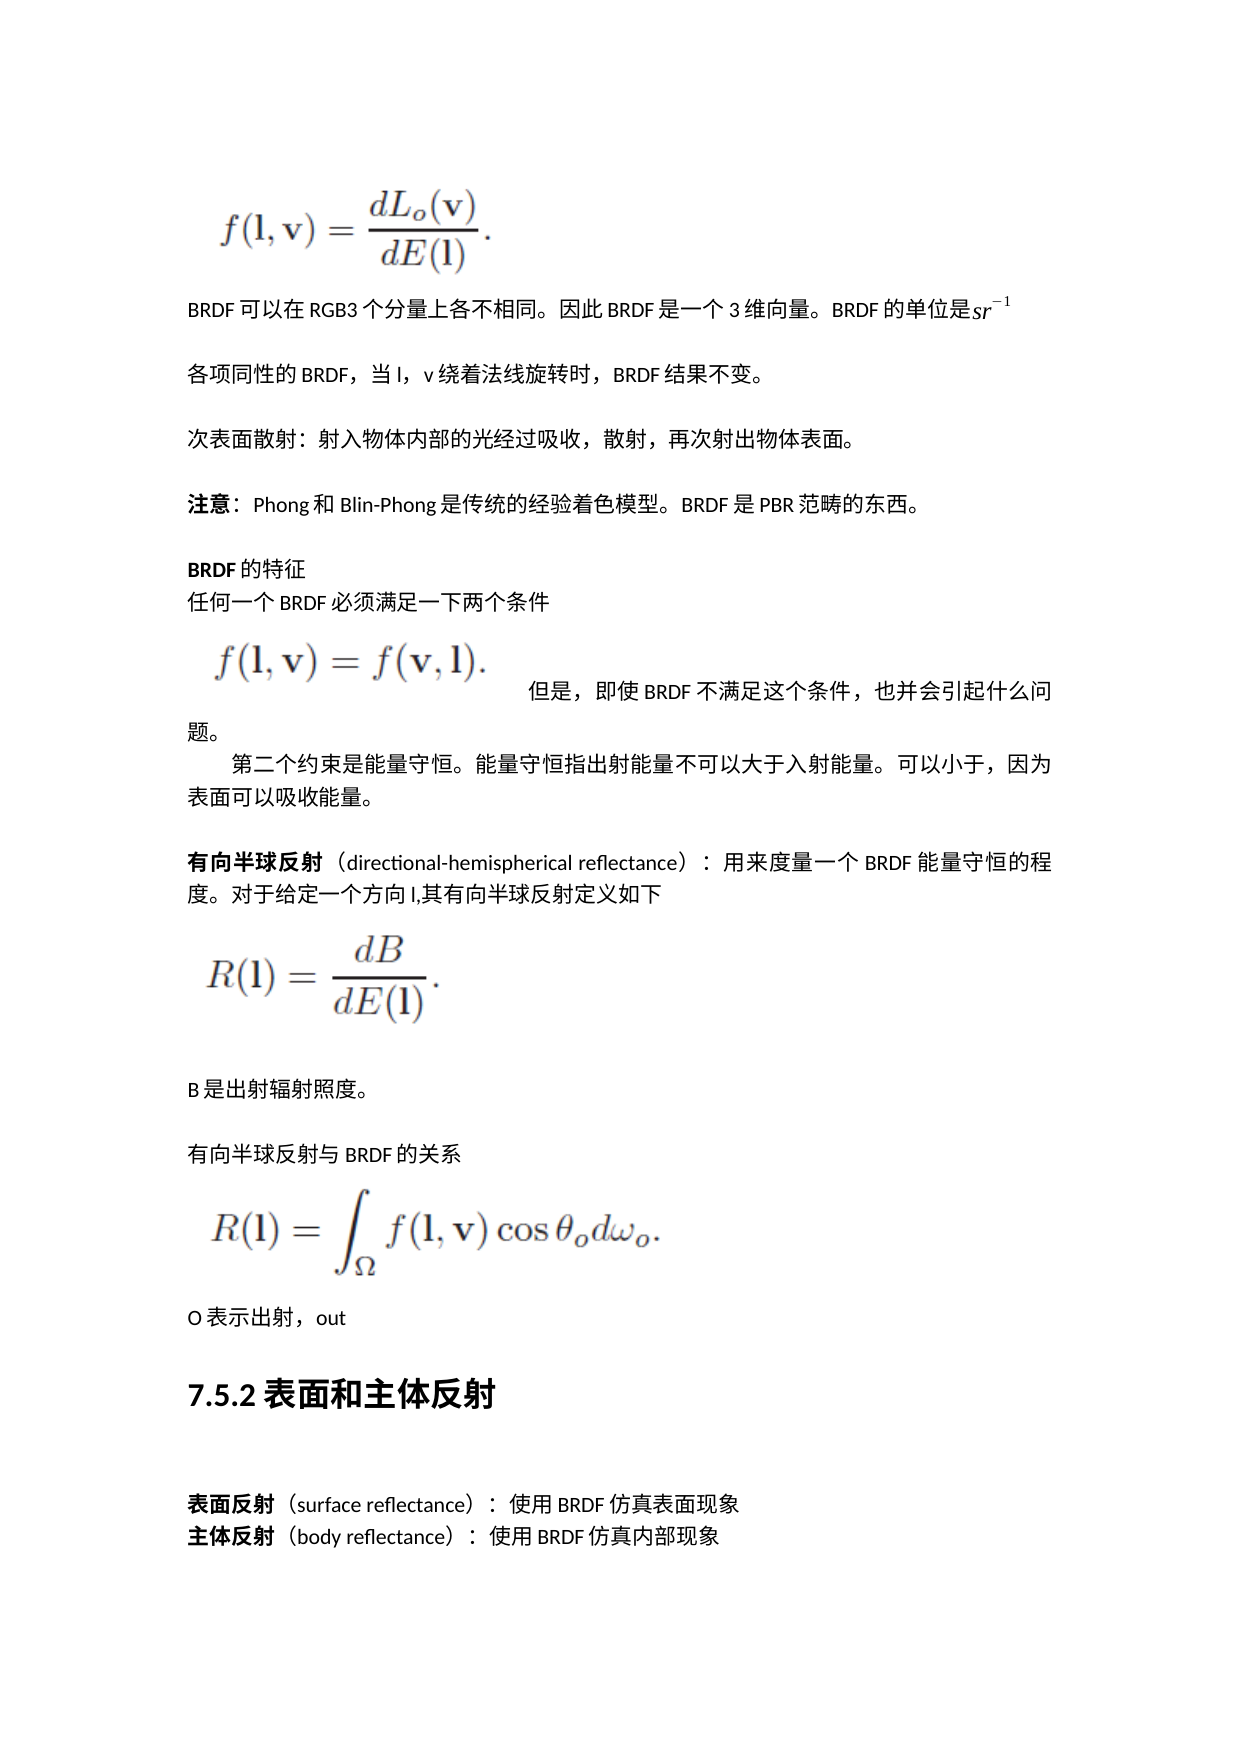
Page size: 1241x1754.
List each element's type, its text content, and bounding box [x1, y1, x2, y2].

subtitle 7.5.2 表面和主体反射 [187, 1359, 1053, 1424]
text 第二个约束是能量守恒。能量守恒指出射能量不可以大于入射能量。可以小于，因为表面可以吸收能量。 [187, 747, 1053, 812]
picture [187, 909, 472, 1041]
text O表示出射，out [187, 1299, 1053, 1332]
picture [187, 1169, 713, 1296]
text 但是，即使BRDF不满足这个条件，也并会引起什么问题。 [187, 617, 1053, 747]
text 任何一个BRDF必须满足一下两个条件 [187, 584, 1053, 617]
text BRDF可以在RGB3个分量上各不相同。因此BRDF是一个3维向量。BRDF的单位是 [187, 292, 1053, 324]
text 次表面散射：射入物体内部的光经过吸收，散射，再次射出物体表面。 [187, 422, 1053, 454]
text BRDF的特征 [187, 552, 1053, 584]
text 注意：Phong和Blin-Phong是传统的经验着色模型。BRDF是PBR范畴的东西。 [187, 487, 1053, 519]
text 各项同性的BRDF，当l，v绕着法线旋转时，BRDF结果不变。 [187, 357, 1053, 389]
text 表面反射（surface reflectance）：使用BRDF仿真表面现象 [187, 1486, 1053, 1519]
text 有向半球反射与BRDF的关系 [187, 1137, 1053, 1169]
text 有向半球反射（directional-hemispherical reflectance）：用来度量一个BRDF能量守恒的程度。对于给定一个方向l,其有向半球反射定义如下 [187, 844, 1053, 909]
picture [187, 625, 528, 700]
text 主体反射（body reflectance）：使用BRDF仿真内部现象 [187, 1519, 1053, 1551]
text B是出射辐射照度。 [187, 1072, 1053, 1104]
picture [187, 162, 535, 289]
